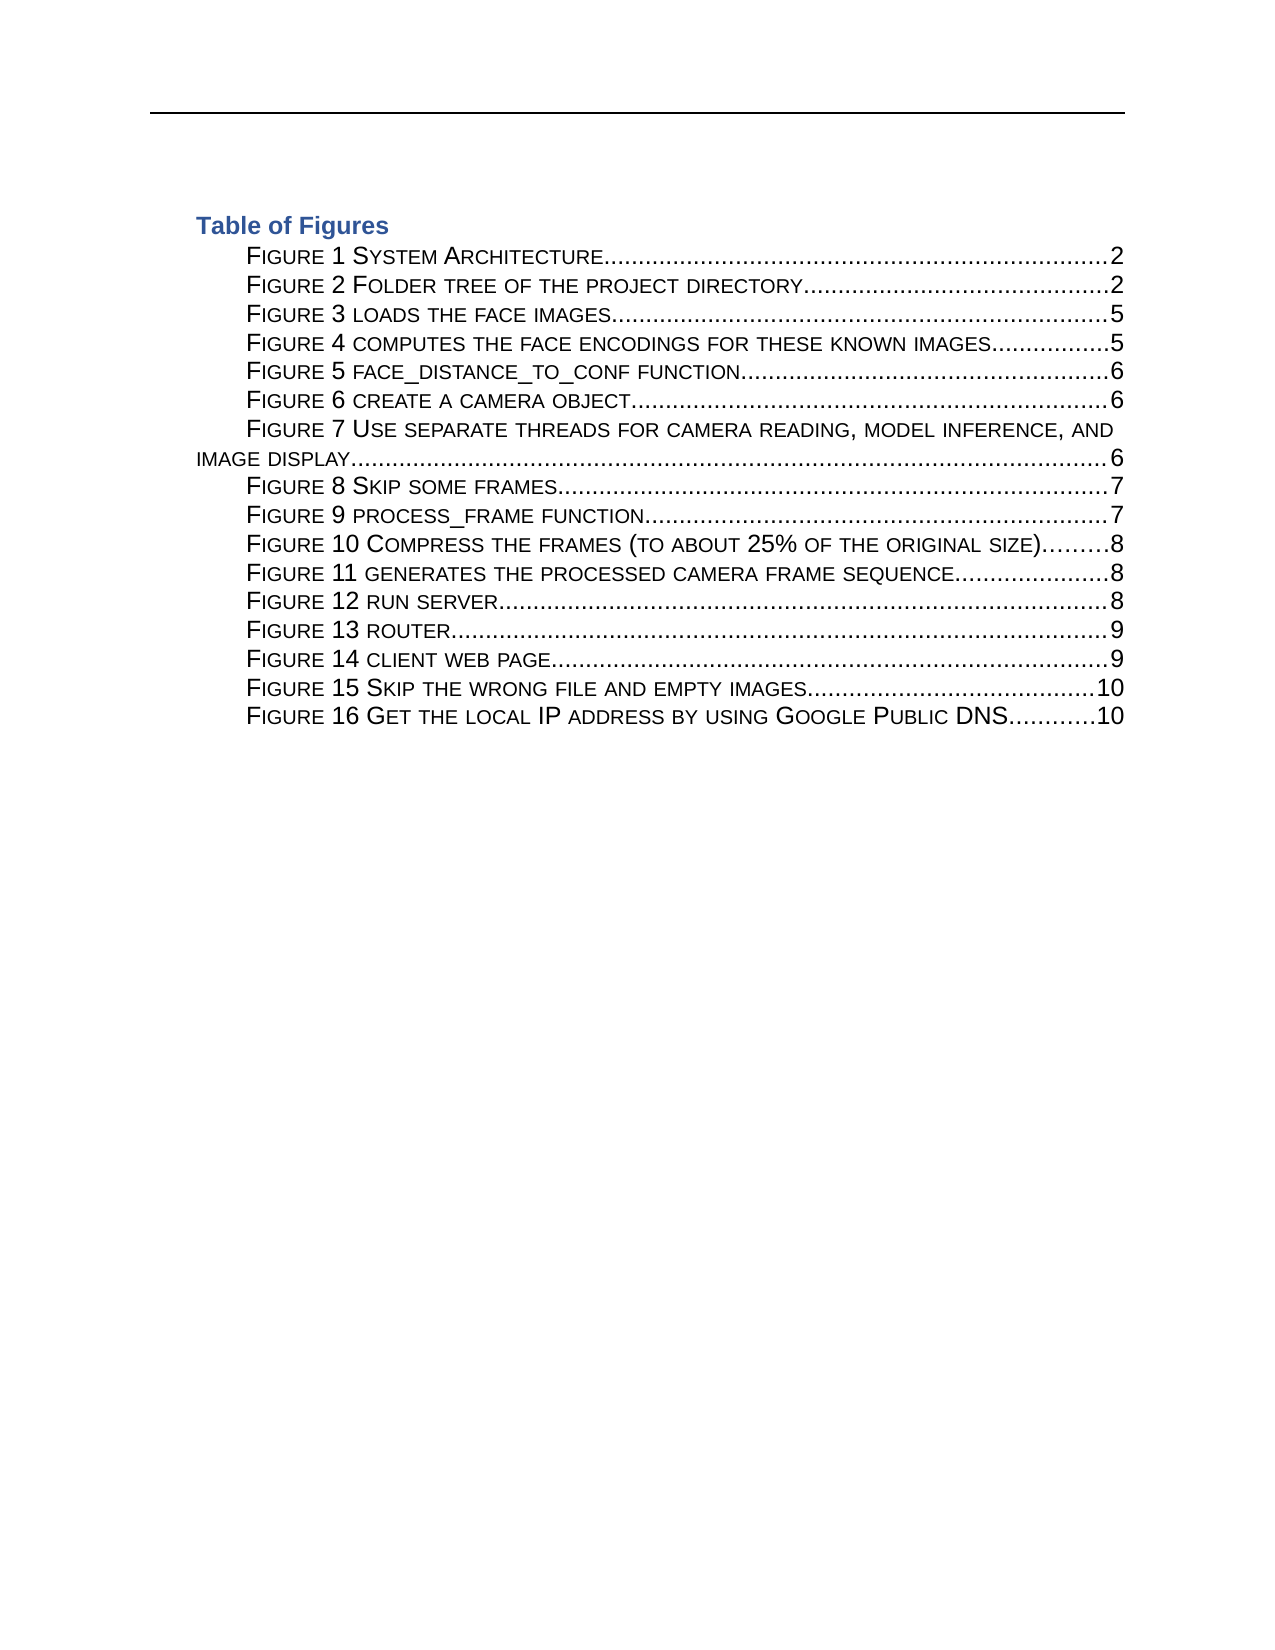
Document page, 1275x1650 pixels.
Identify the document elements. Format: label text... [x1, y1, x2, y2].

text Figure 15 Skip the wrong file and empty images 10 [196, 672, 1125, 701]
text Figure 1 System Architecture 2 [196, 241, 1125, 270]
text Figure 14 client web page 9 [196, 644, 1125, 672]
text Figure 2 Folder tree of the project directory 2 [196, 270, 1125, 299]
text Figure 7 Use separate threads for camera reading, model inference, and image display 6 [196, 414, 1125, 471]
text Figure 3 loads the face images 5 [196, 299, 1125, 327]
text Figure 5 face_distance_to_conf function 6 [196, 356, 1125, 385]
text Figure 11 generates the processed camera frame sequence 8 [196, 557, 1125, 586]
text Figure 10 Compress the frames (to about 25% of the original size) 8 [196, 529, 1125, 557]
text Figure 16 Get the local IP address by using Google Public DNS 10 [196, 701, 1125, 730]
text Figure 9 process_frame function 7 [196, 500, 1125, 529]
text Figure 8 Skip some frames 7 [196, 471, 1125, 500]
text Figure 6 create a camera object 6 [196, 385, 1125, 414]
text Figure 12 run server 8 [196, 586, 1125, 615]
text Figure 4 computes the face encodings for these known images 5 [196, 327, 1125, 356]
subtitle Table of Figures [150, 209, 1125, 241]
text Figure 13 router 9 [196, 615, 1125, 644]
